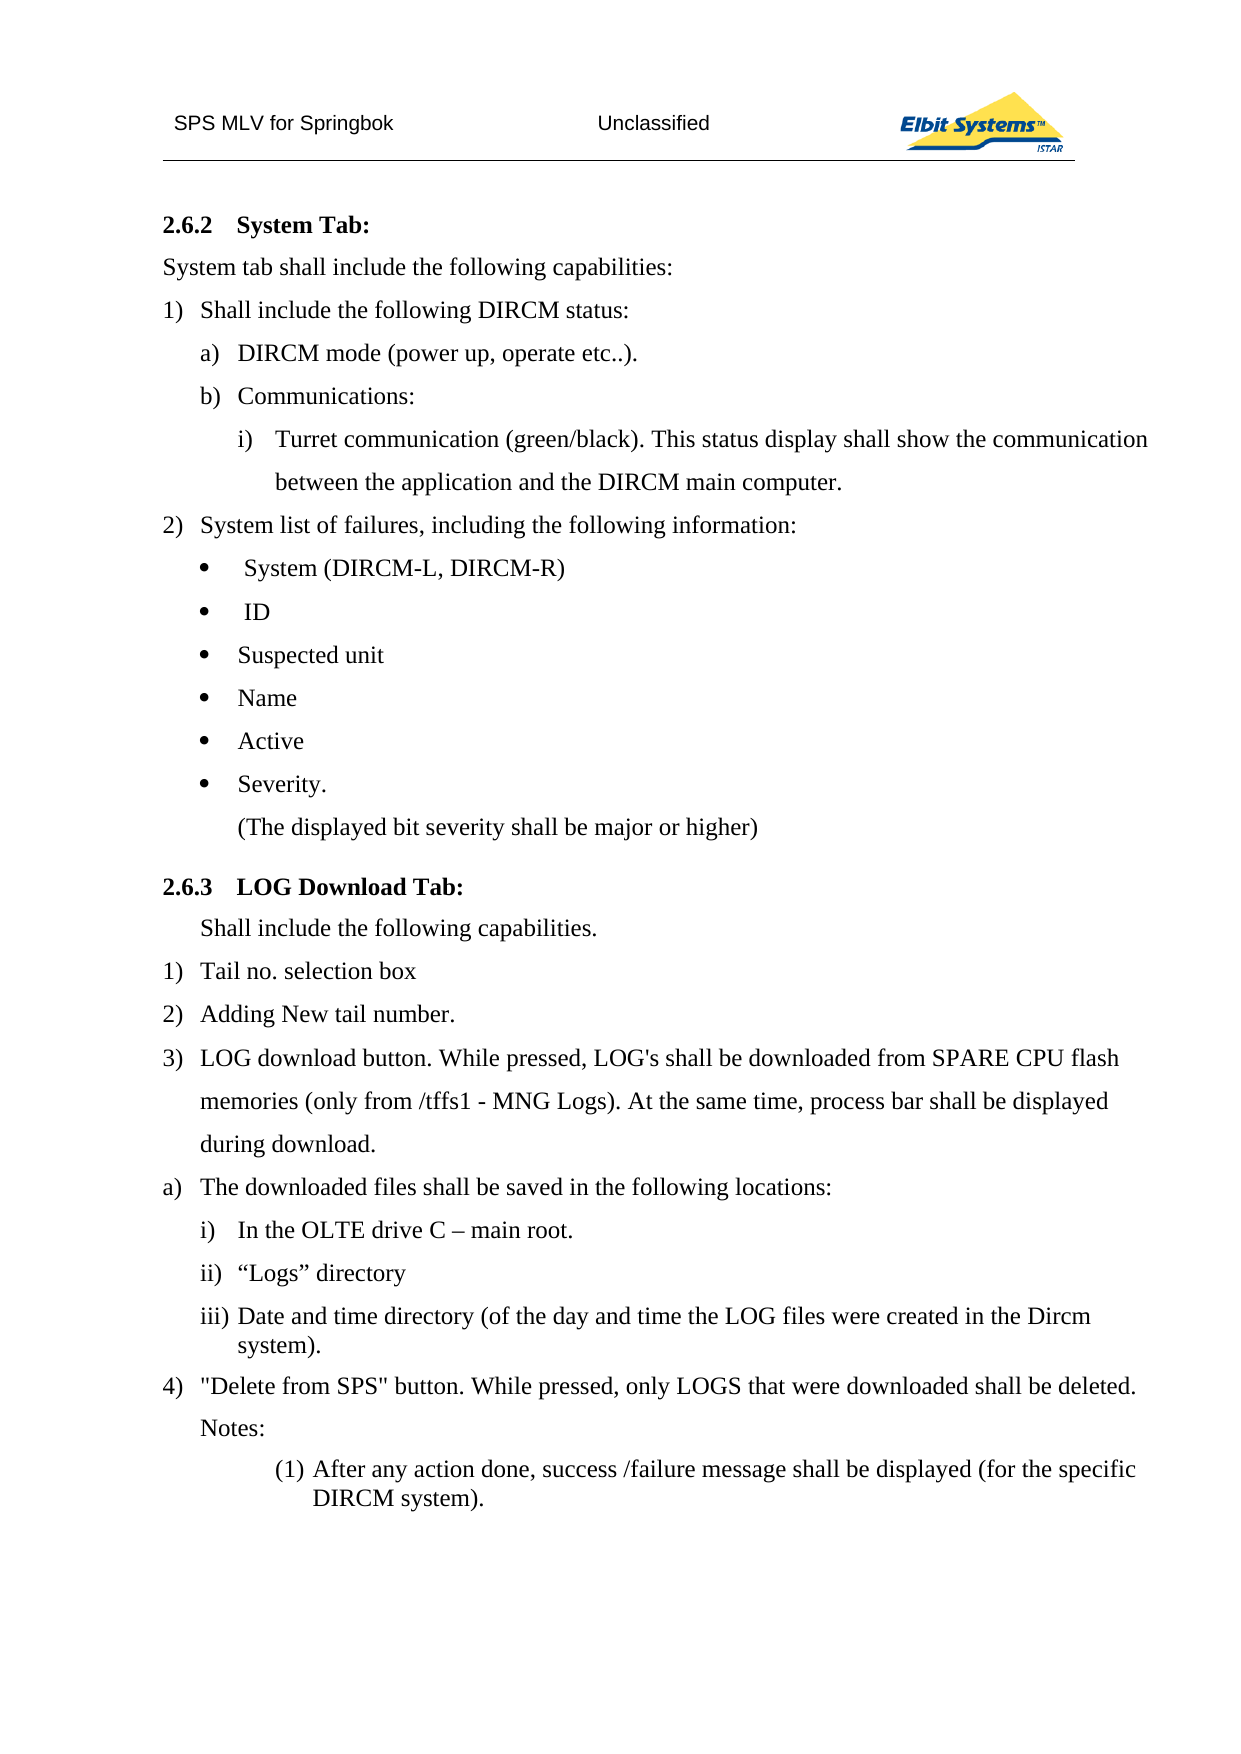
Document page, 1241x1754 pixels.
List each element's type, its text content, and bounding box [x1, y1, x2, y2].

text (The displayed bit severity shall be major or higher) [237, 812, 1152, 841]
list "Delete from SPS" button. While pressed, only LOGS that were downloaded shall be deleted. [162, 1371, 1152, 1400]
list Active [200, 726, 1152, 755]
picture [900, 92, 1064, 152]
text Shall include the following capabilities. [200, 913, 1152, 942]
list Tail no. selection box [162, 956, 1152, 985]
list Severity. [200, 769, 1152, 798]
list Turret communication (green/black). This status display shall show the communication between the application and the DIRCM main computer. [237, 424, 1152, 496]
list “Logs” directory [200, 1258, 1152, 1287]
list Suspected unit [200, 640, 1152, 668]
list In the OLTE drive C – main root. [200, 1215, 1152, 1244]
subtitle System Tab: [162, 210, 1039, 239]
list Name [200, 683, 1152, 712]
text System tab shall include the following capabilities: [162, 252, 1152, 280]
subtitle LOG Download Tab: [162, 872, 1039, 901]
list Notes: [200, 1413, 1152, 1441]
list Communications: [200, 381, 1152, 410]
list Adding New tail number. [162, 999, 1152, 1028]
list Shall include the following DIRCM status: [162, 295, 1152, 323]
list System (DIRCM-L, DIRCM-R) [200, 553, 1152, 582]
list DIRCM mode (power up, operate etc..). [200, 338, 1152, 367]
list After any action done, success /failure message shall be displayed (for the specific DIRCM system). [275, 1454, 1152, 1511]
list ID [200, 597, 1152, 625]
list LOG download button. While pressed, LOG's shall be downloaded from SPARE CPU flash memories (only from /tffs1 - MNG Logs). At the same time, process bar shall be displayed during download. [162, 1043, 1152, 1158]
list System list of failures, including the following information: [162, 510, 1152, 539]
list The downloaded files shall be saved in the following locations: [162, 1172, 1152, 1201]
list Date and time directory (of the day and time the LOG files were created in the Dircm system). [200, 1301, 1152, 1359]
